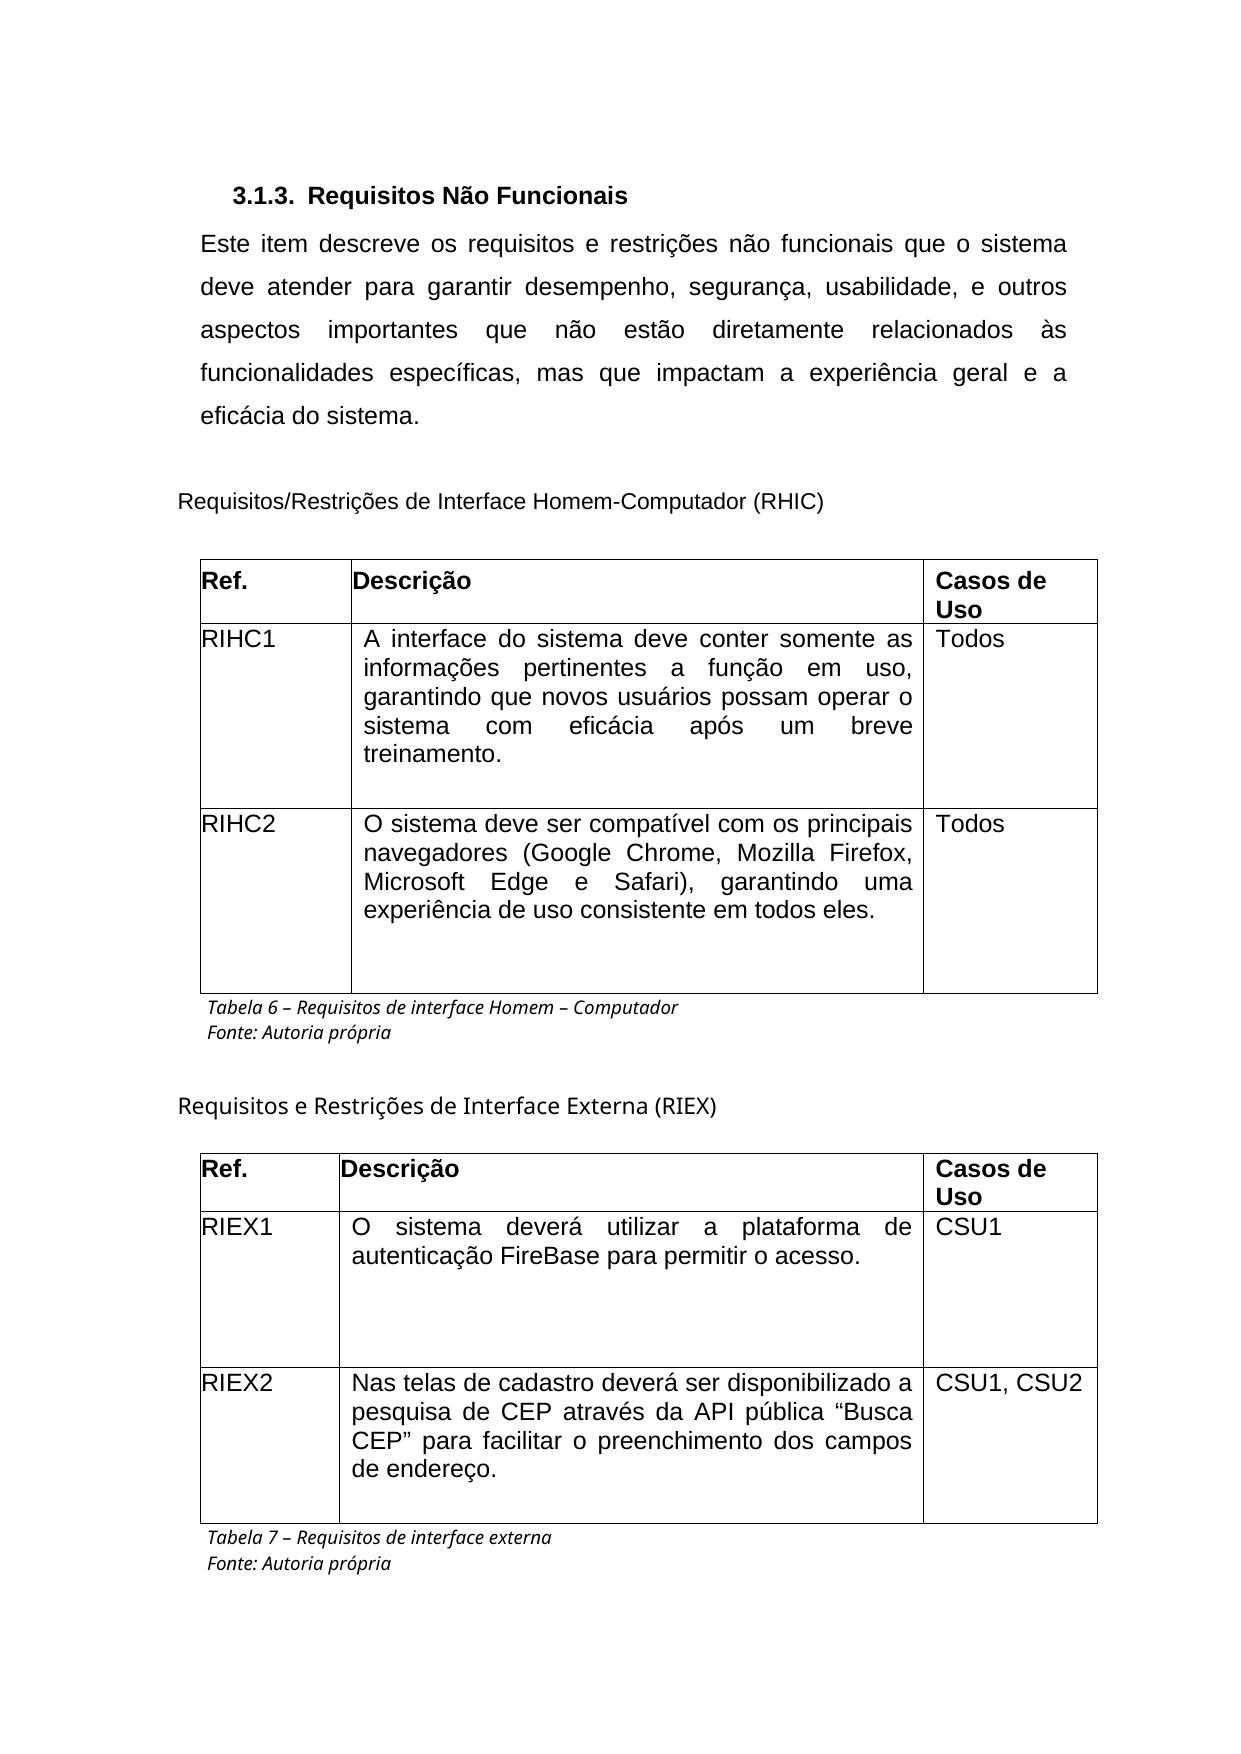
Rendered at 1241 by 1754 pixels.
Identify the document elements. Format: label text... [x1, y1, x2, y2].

table_cell Nas telas de cadastro deverá ser disponibilizado a pesquisa de CEP através da API pública “Busca CEP” para facilitar o preenchimento dos campos de endereço. [340, 1368, 923, 1523]
table_cell O sistema deve ser compatível com os principais navegadores (Google Chrome, Mozilla Firefox, Microsoft Edge e Safari), garantindo uma experiência de uso consistente em todos eles. [352, 809, 923, 993]
table_cell Todos [924, 624, 1097, 808]
table_header Descrição [340, 1154, 923, 1211]
table_header Ref. [201, 1154, 339, 1211]
table_header Ref. [201, 560, 351, 623]
text Requisitos e Restrições de Interface Externa (RIEX) [177, 1090, 1122, 1121]
table_cell RIEX1 [201, 1212, 339, 1367]
table_header Casos de Uso [924, 1154, 1097, 1211]
table_cell Todos [924, 809, 1097, 993]
text Tabela 7 – Requisitos de interface externa Fonte: Autoria própria [207, 1524, 1122, 1575]
table_header Casos de Uso [924, 560, 1097, 623]
text Este item descreve os requisitos e restrições não funcionais que o sistema deve atender para garantir desempenho, segurança, usabilidade, e outros aspectos importantes que não estão diretamente relacionados às funcionalidades específicas, mas que impactam a experiência geral e a eficácia do sistema. [200, 229, 1068, 430]
table_header Descrição [352, 560, 923, 623]
table_cell RIEX2 [201, 1368, 339, 1523]
table_cell O sistema deverá utilizar a plataforma de autenticação FireBase para permitir o acesso. [340, 1212, 923, 1367]
text Requisitos/Restrições de Interface Homem-Computador (RHIC) [177, 488, 1122, 514]
table_cell RIHC1 [201, 624, 351, 808]
table_cell CSU1 [924, 1212, 1097, 1367]
table_cell RIHC2 [201, 809, 351, 993]
subtitle Requisitos Não Funcionais [232, 181, 1122, 210]
text Tabela 6 – Requisitos de interface Homem – Computador Fonte: Autoria própria [207, 994, 1122, 1045]
table_cell CSU1, CSU2 [924, 1368, 1097, 1523]
table_cell A interface do sistema deve conter somente as informações pertinentes a função em uso, garantindo que novos usuários possam operar o sistema com eficácia após um breve treinamento. [352, 624, 923, 808]
